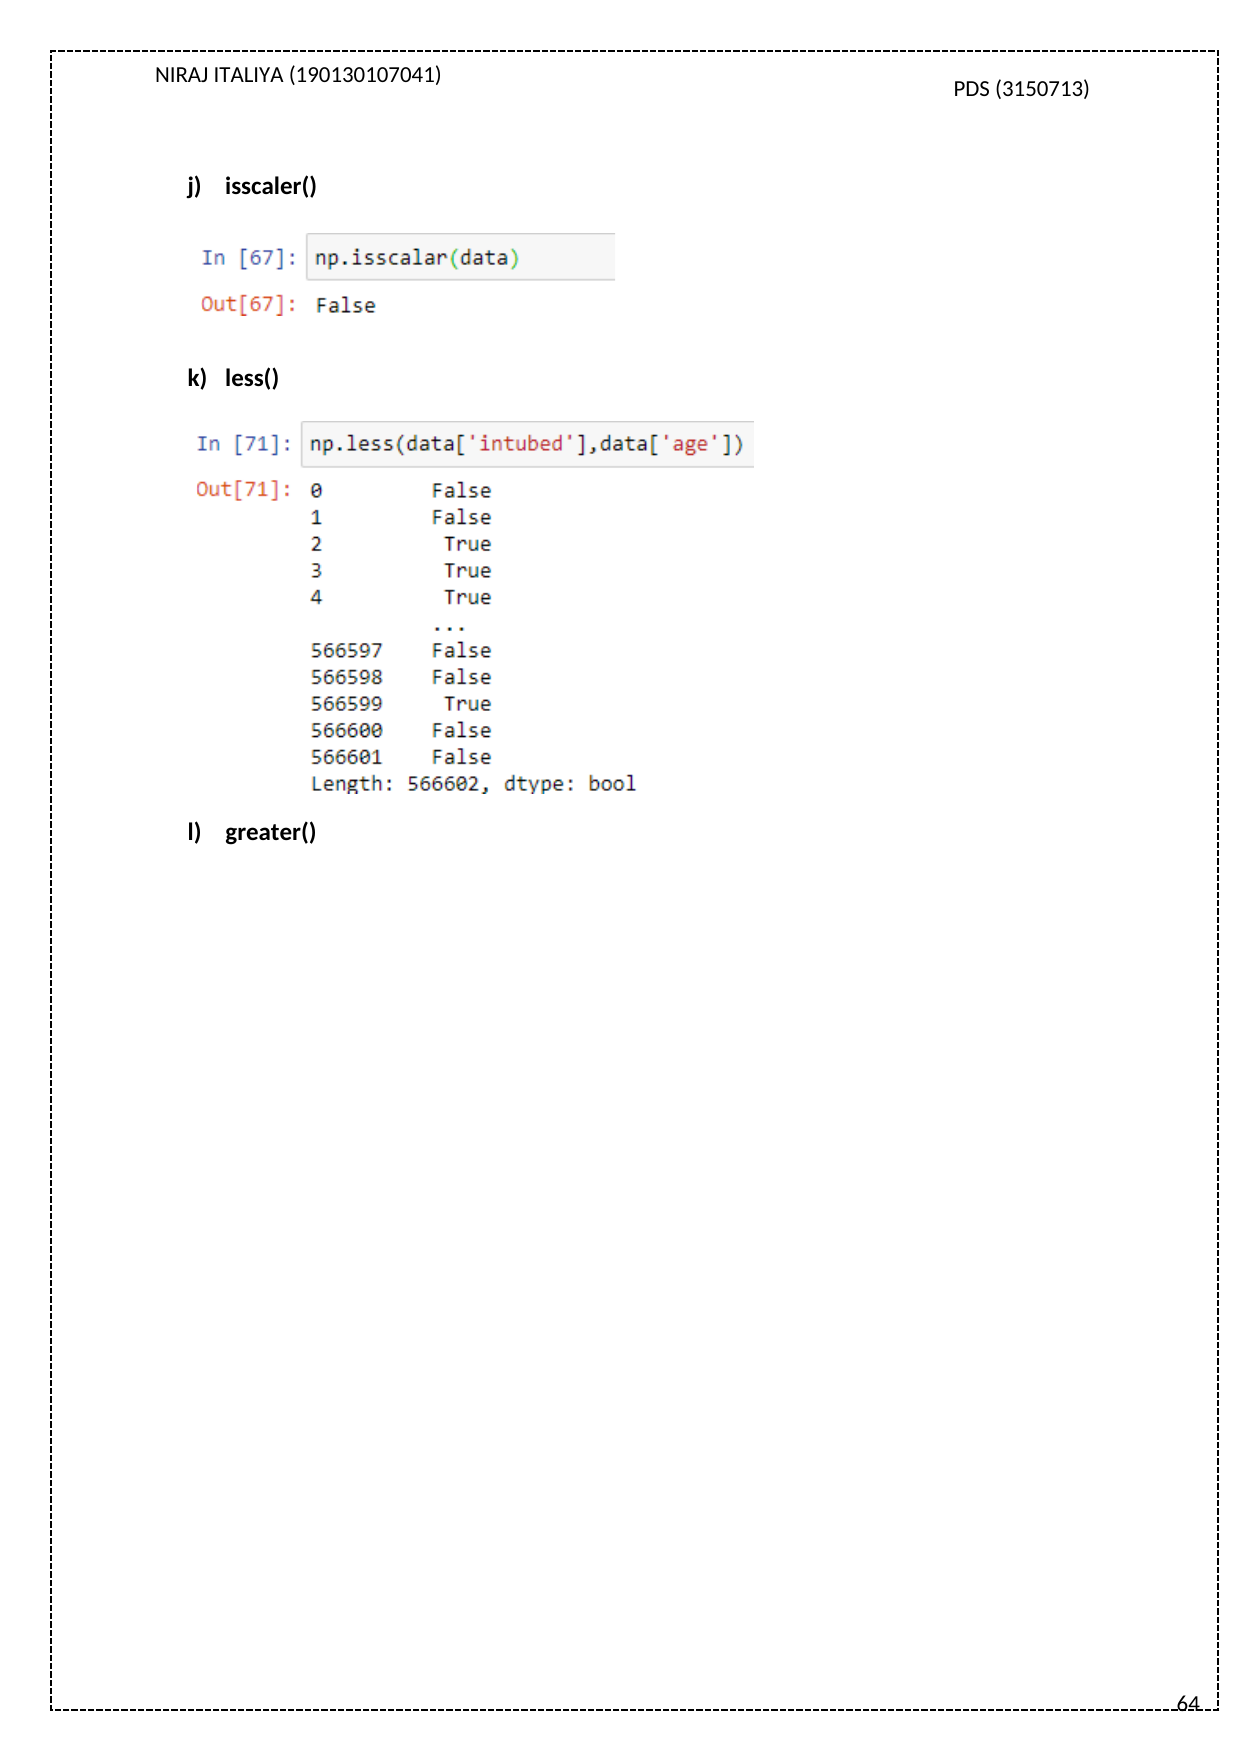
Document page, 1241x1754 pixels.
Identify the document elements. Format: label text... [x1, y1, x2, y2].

picture [201, 233, 615, 316]
list isscaler() [187, 170, 1219, 201]
picture [196, 421, 754, 794]
list greater() [187, 816, 1219, 847]
list less() [187, 362, 1219, 393]
